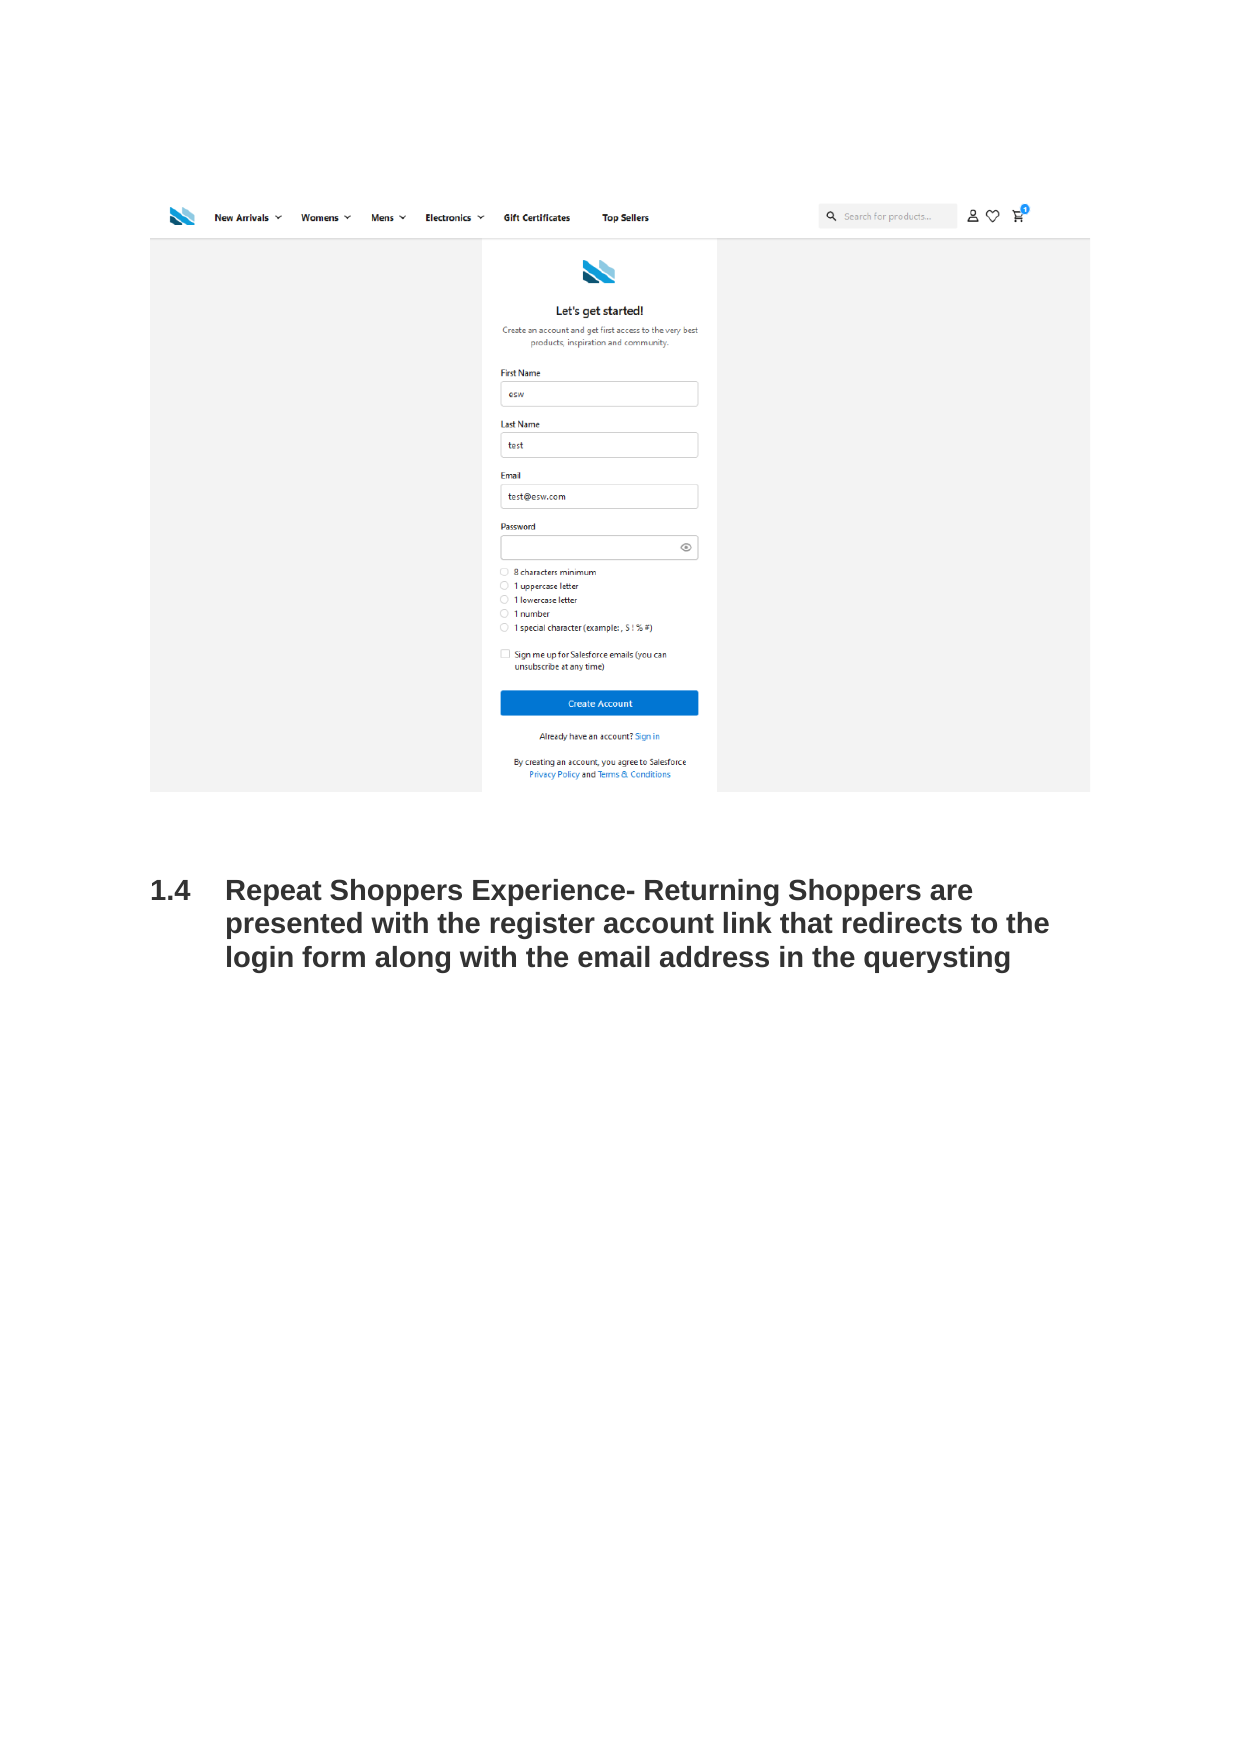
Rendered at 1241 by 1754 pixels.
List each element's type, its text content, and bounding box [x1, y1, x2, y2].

picture [150, 197, 1091, 792]
list Repeat Shoppers Experience- Returning Shoppers are presented with the register account link that redirects to the login form along with the email address in the querysting [150, 873, 1090, 973]
